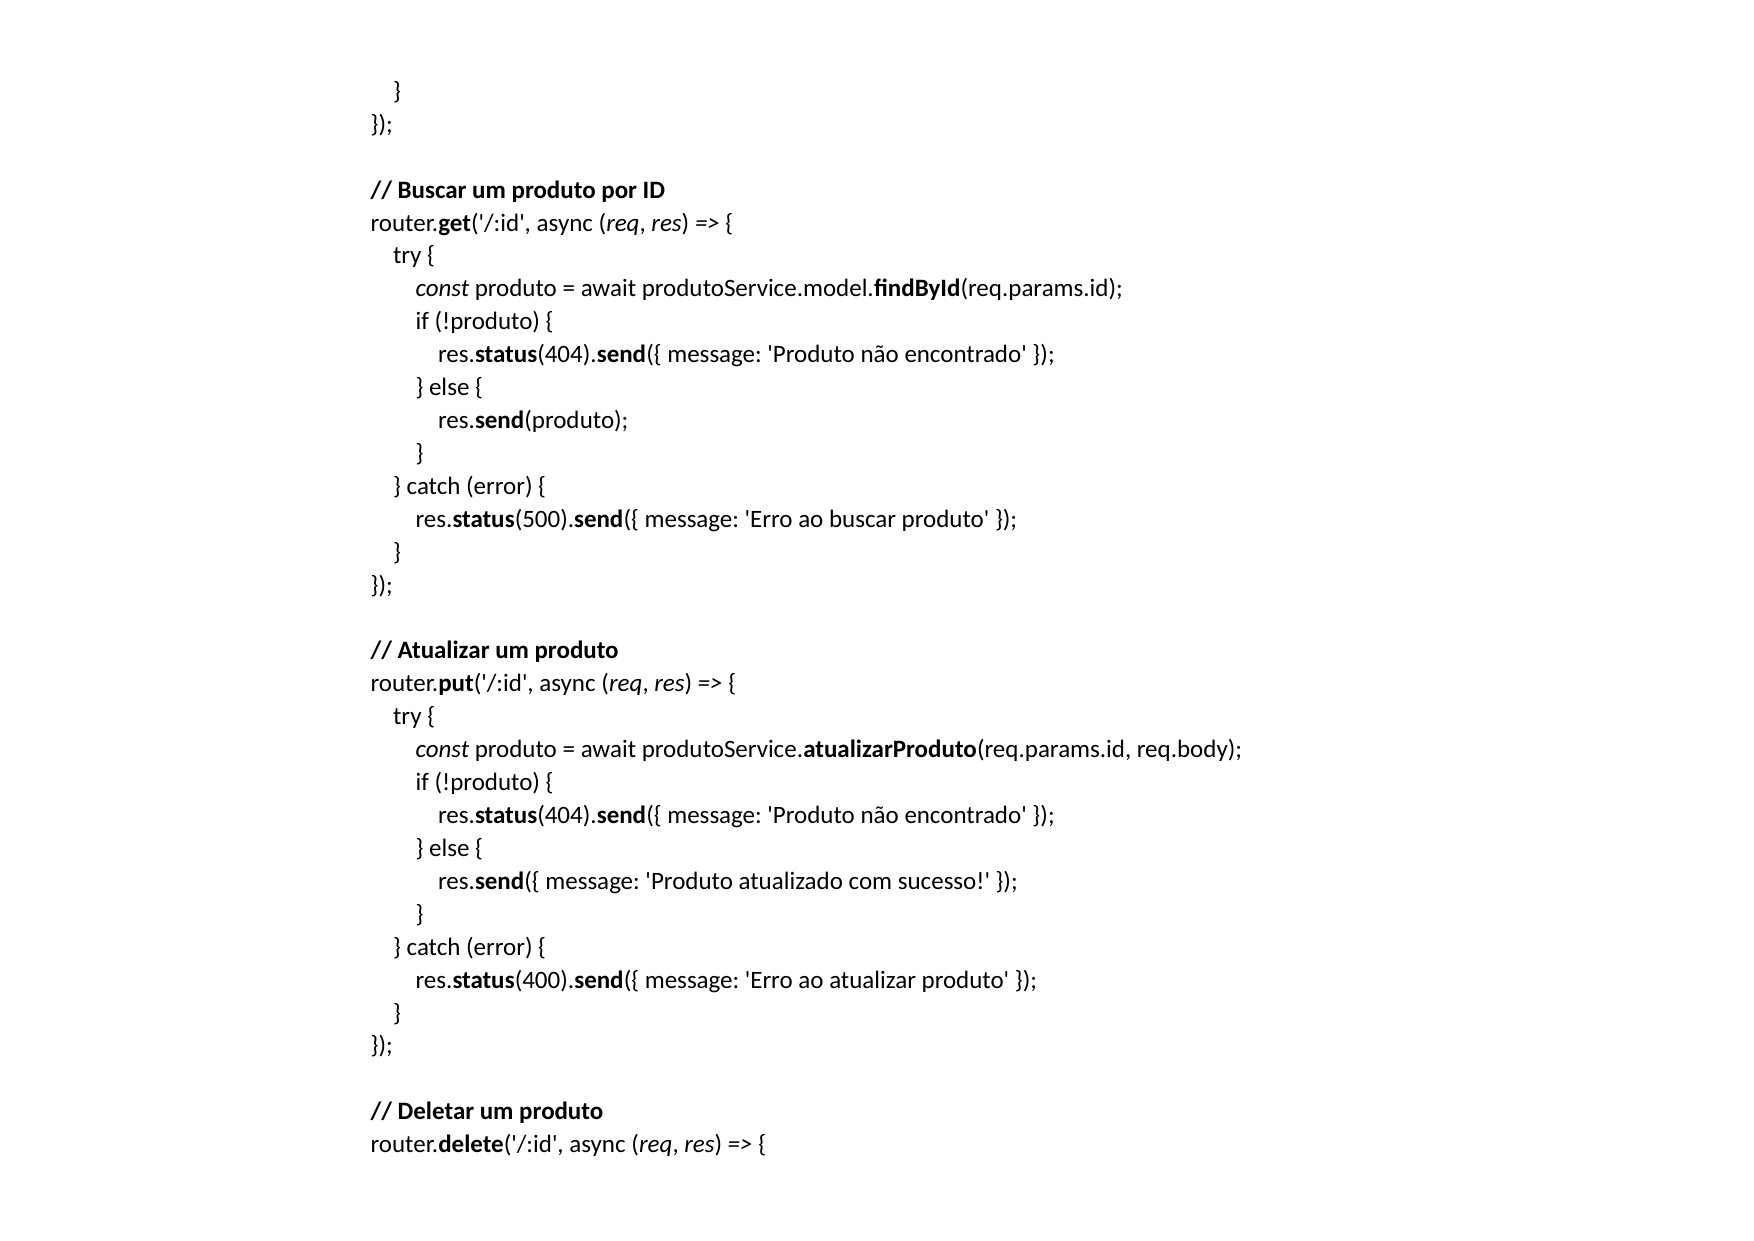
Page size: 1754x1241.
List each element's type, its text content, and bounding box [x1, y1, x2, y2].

text res.status(400).send({ message: 'Erro ao atualizar produto' }); [370, 964, 1679, 994]
text // Buscar um produto por ID [370, 174, 1679, 204]
text } catch (error) { [370, 931, 1679, 961]
text } else { [370, 832, 1679, 863]
text router.delete('/:id', async (req, res) => { [370, 1128, 1679, 1159]
text const produto = await produtoService.atualizarProduto(req.params.id, req.body); [370, 733, 1679, 764]
text try { [370, 700, 1679, 731]
text if (!produto) { [370, 305, 1679, 336]
text // Atualizar um produto [370, 634, 1679, 665]
text res.status(404).send({ message: 'Produto não encontrado' }); [370, 338, 1679, 369]
text if (!produto) { [370, 766, 1679, 797]
text res.status(404).send({ message: 'Produto não encontrado' }); [370, 799, 1679, 830]
text } [370, 997, 1679, 1027]
text } [370, 898, 1679, 928]
text }); [370, 108, 1679, 138]
text } [370, 75, 1679, 106]
text res.send(produto); [370, 404, 1679, 435]
text const produto = await produtoService.model.findById(req.params.id); [370, 272, 1679, 303]
text res.status(500).send({ message: 'Erro ao buscar produto' }); [370, 503, 1679, 533]
text } catch (error) { [370, 470, 1679, 501]
text // Deletar um produto [370, 1095, 1679, 1126]
text }); [370, 569, 1679, 599]
text } [370, 437, 1679, 468]
text try { [370, 239, 1679, 270]
text res.send({ message: 'Produto atualizado com sucesso!' }); [370, 865, 1679, 896]
text }); [370, 1029, 1679, 1060]
text router.get('/:id', async (req, res) => { [370, 207, 1679, 237]
text router.put('/:id', async (req, res) => { [370, 667, 1679, 698]
text } else { [370, 371, 1679, 402]
text } [370, 536, 1679, 566]
